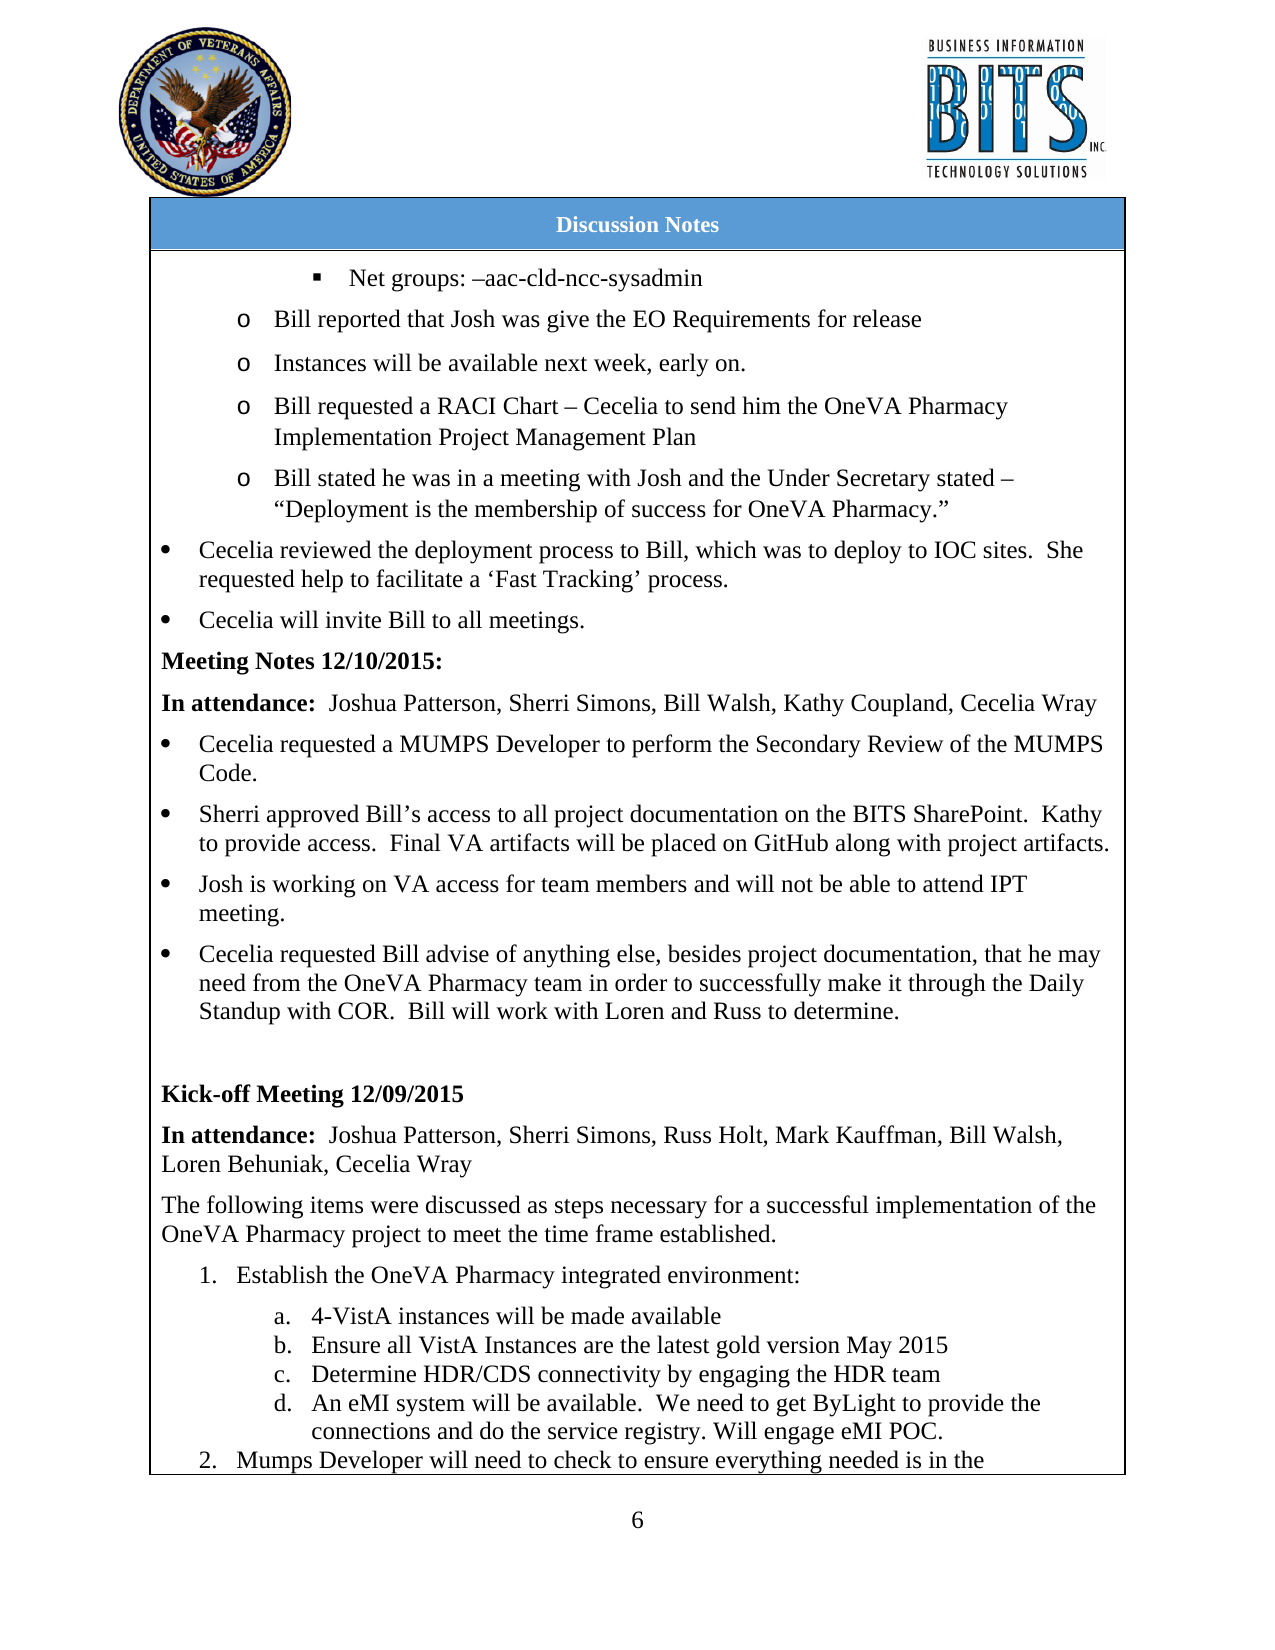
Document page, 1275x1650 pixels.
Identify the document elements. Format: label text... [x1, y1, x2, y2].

picture [118, 27, 292, 197]
picture [921, 37, 1107, 180]
table_header Discussion Notes [151, 198, 1124, 249]
